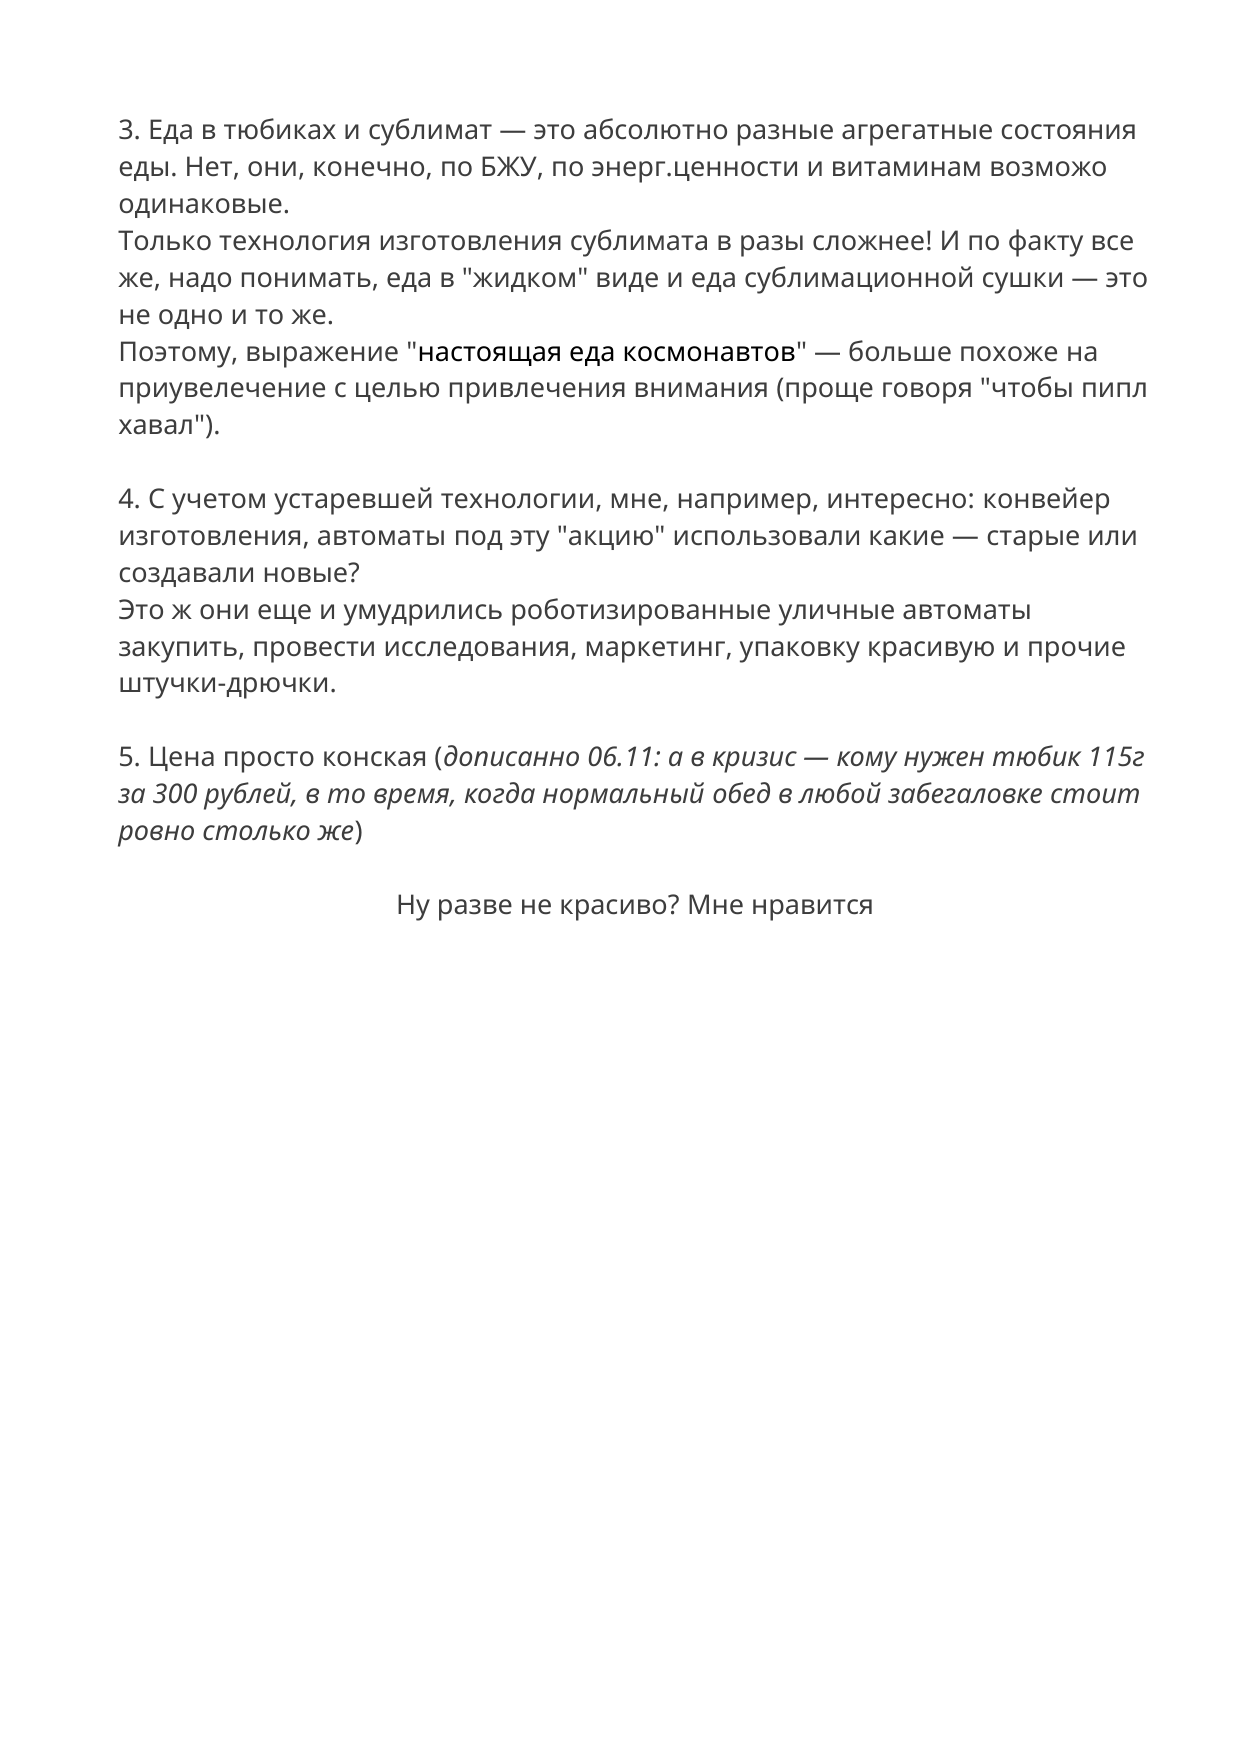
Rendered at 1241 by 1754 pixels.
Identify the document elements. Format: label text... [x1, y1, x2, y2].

text 3. Еда в тюбиках и сублимат — это абсолютно разные агрегатные состояния еды. Нет, они, конечно, по БЖУ, по энерг.ценности и витаминам возможо одинаковые. [118, 111, 1152, 221]
text Поэтому, выражение "настоящая еда космонавтов" — больше похоже на приувелечение с целью привлечения внимания (проще говоря "чтобы пипл хавал"). [118, 332, 1152, 443]
text 5. Цена просто конская (дописанно 06.11: а в кризис — кому нужен тюбик 115г за 300 рублей, в то время, когда нормальный обед в любой забегаловке стоит ровно столько же) [118, 738, 1152, 848]
text 4. С учетом устаревшей технологии, мне, например, интересно: конвейер изготовления, автоматы под эту "акцию" использовали какие — старые или создавали новые? [118, 479, 1152, 590]
text Ну разве не красиво? Мне нравится [118, 885, 1152, 922]
text Это ж они еще и умудрились роботизированные уличные автоматы закупить, провести исследования, маркетинг, упаковку красивую и прочие штучки-дрючки. [118, 590, 1152, 701]
text Только технология изготовления сублимата в разы сложнее! И по факту все же, надо понимать, еда в "жидком" виде и еда сублимационной сушки — это не одно и то же. [118, 221, 1152, 332]
